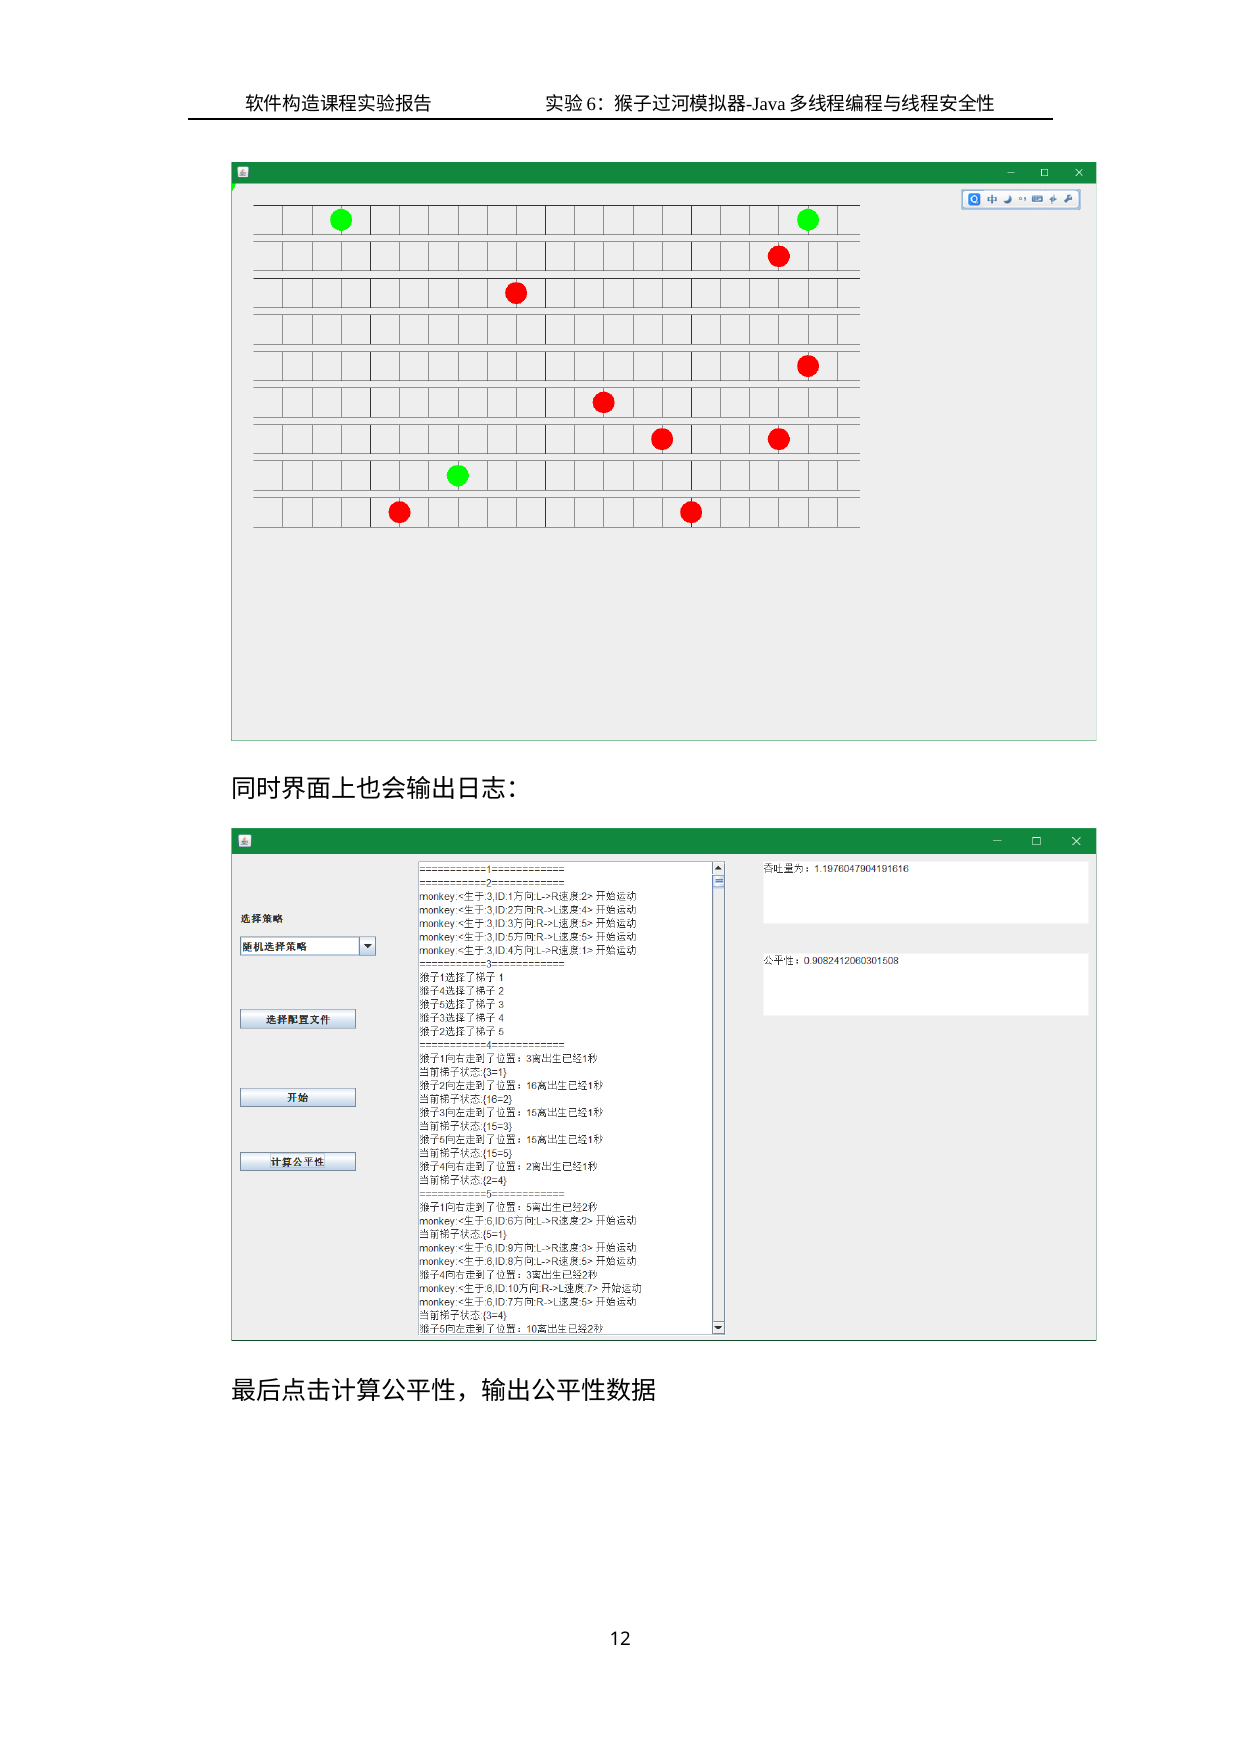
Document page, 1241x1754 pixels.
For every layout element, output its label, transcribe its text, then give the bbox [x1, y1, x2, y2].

picture [231, 162, 1097, 741]
text 同时界面上也会输出日志： [187, 754, 1053, 819]
picture [231, 828, 1097, 1341]
text 最后点击计算公平性，输出公平性数据 [187, 1356, 1053, 1421]
